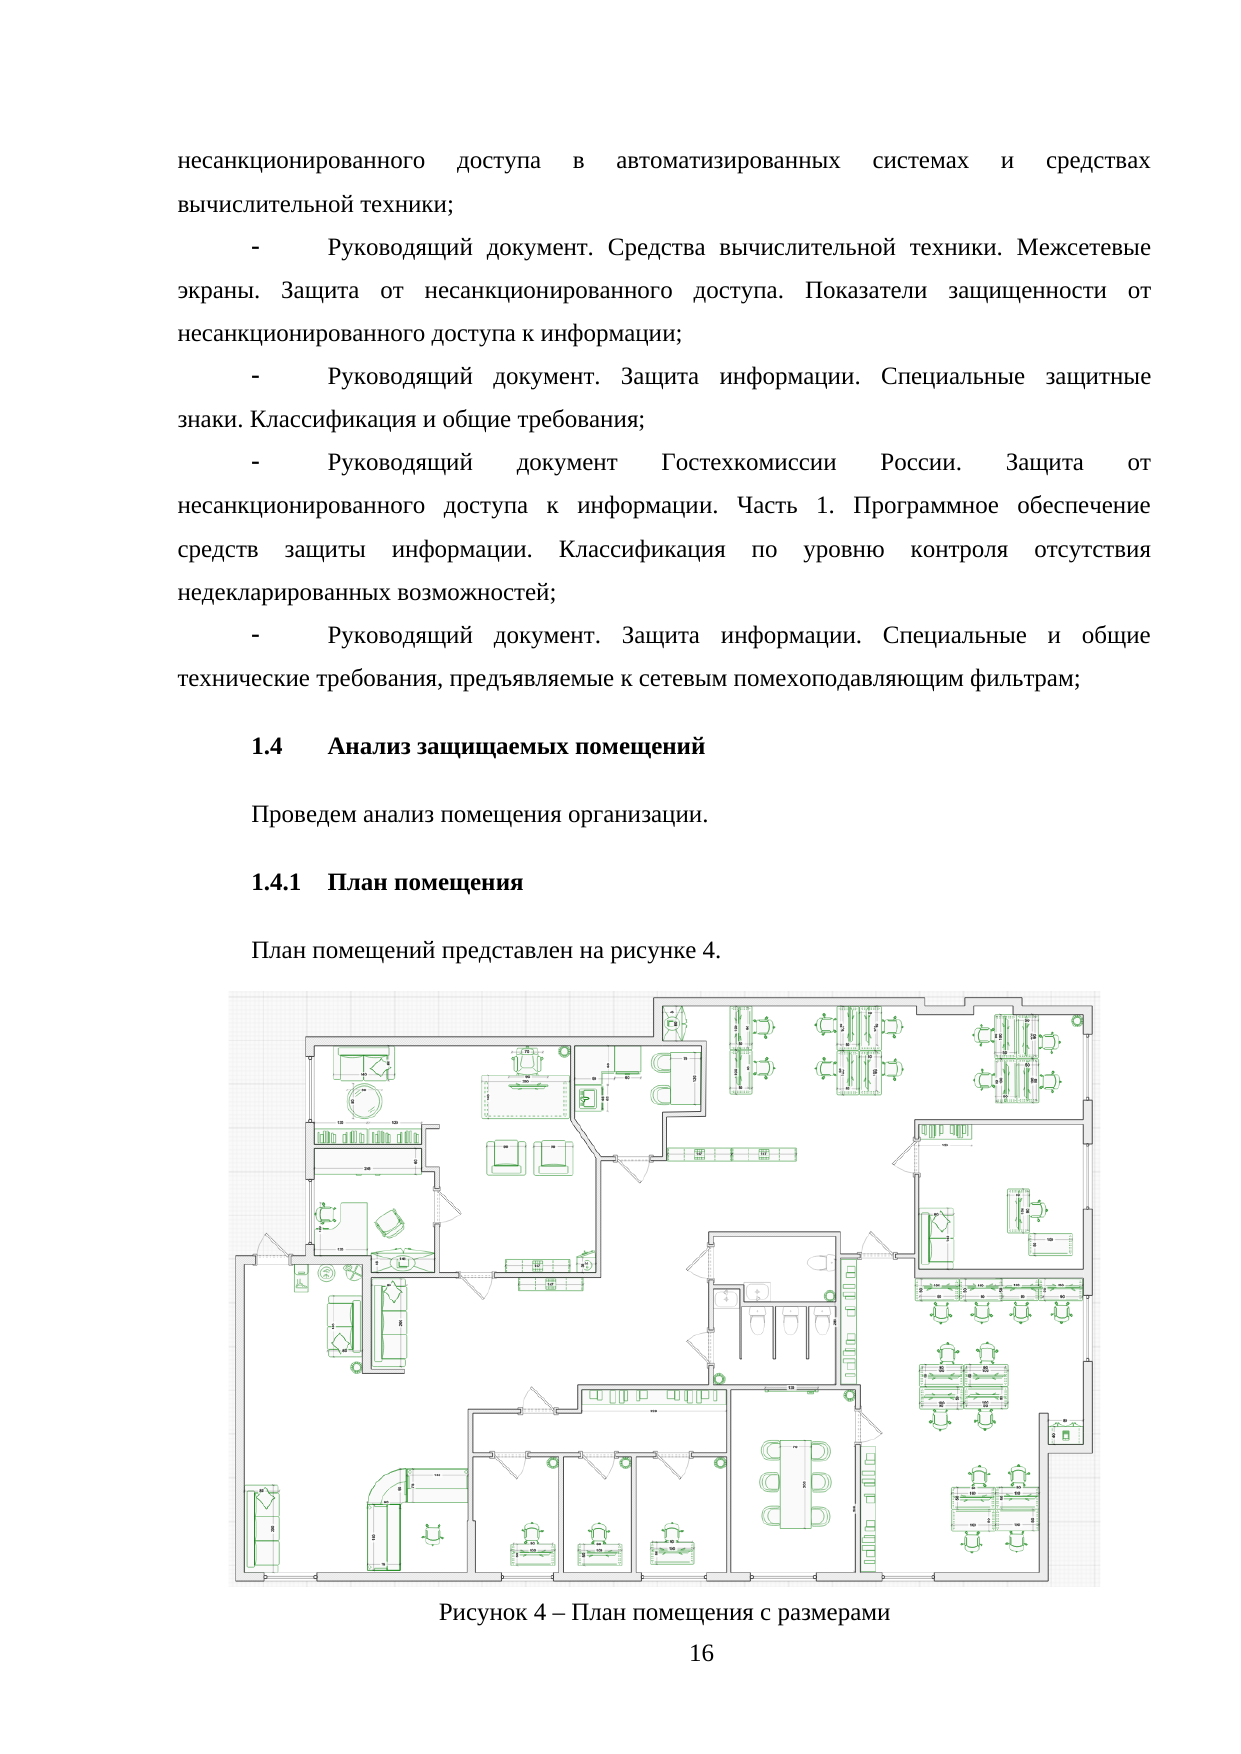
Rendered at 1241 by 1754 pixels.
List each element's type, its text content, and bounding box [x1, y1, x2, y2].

list Руководящий документ. Средства вычислительной техники. Межсетевые экраны. Защита от несанкционированного доступа. Показатели защищенности от несанкционированного доступа к информации; [177, 232, 1152, 347]
subtitle План помещения [251, 867, 1093, 896]
text Проведем анализ помещения организации. [177, 799, 1152, 828]
text Рисунок 4 – План помещения с размерами [177, 1597, 1152, 1626]
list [177, 146, 1152, 217]
subtitle Анализ защищаемых помещений [251, 731, 1093, 760]
list Руководящий документ Гостехкомиссии России. Защита от несанкционированного доступа к информации. Часть 1. Программное обеспечение средств защиты информации. Классификация по уровню контроля отсутствия недекларированных возможностей; [177, 447, 1152, 606]
text План помещений представлен на рисунке 4. [177, 936, 1152, 964]
list Руководящий документ. Защита информации. Специальные защитные знаки. Классификация и общие требования; [177, 361, 1152, 433]
list Руководящий документ. Защита информации. Специальные и общие технические требования, предъявляемые к сетевым помехоподавляющим фильтрам; [177, 620, 1152, 692]
picture [228, 991, 1101, 1587]
